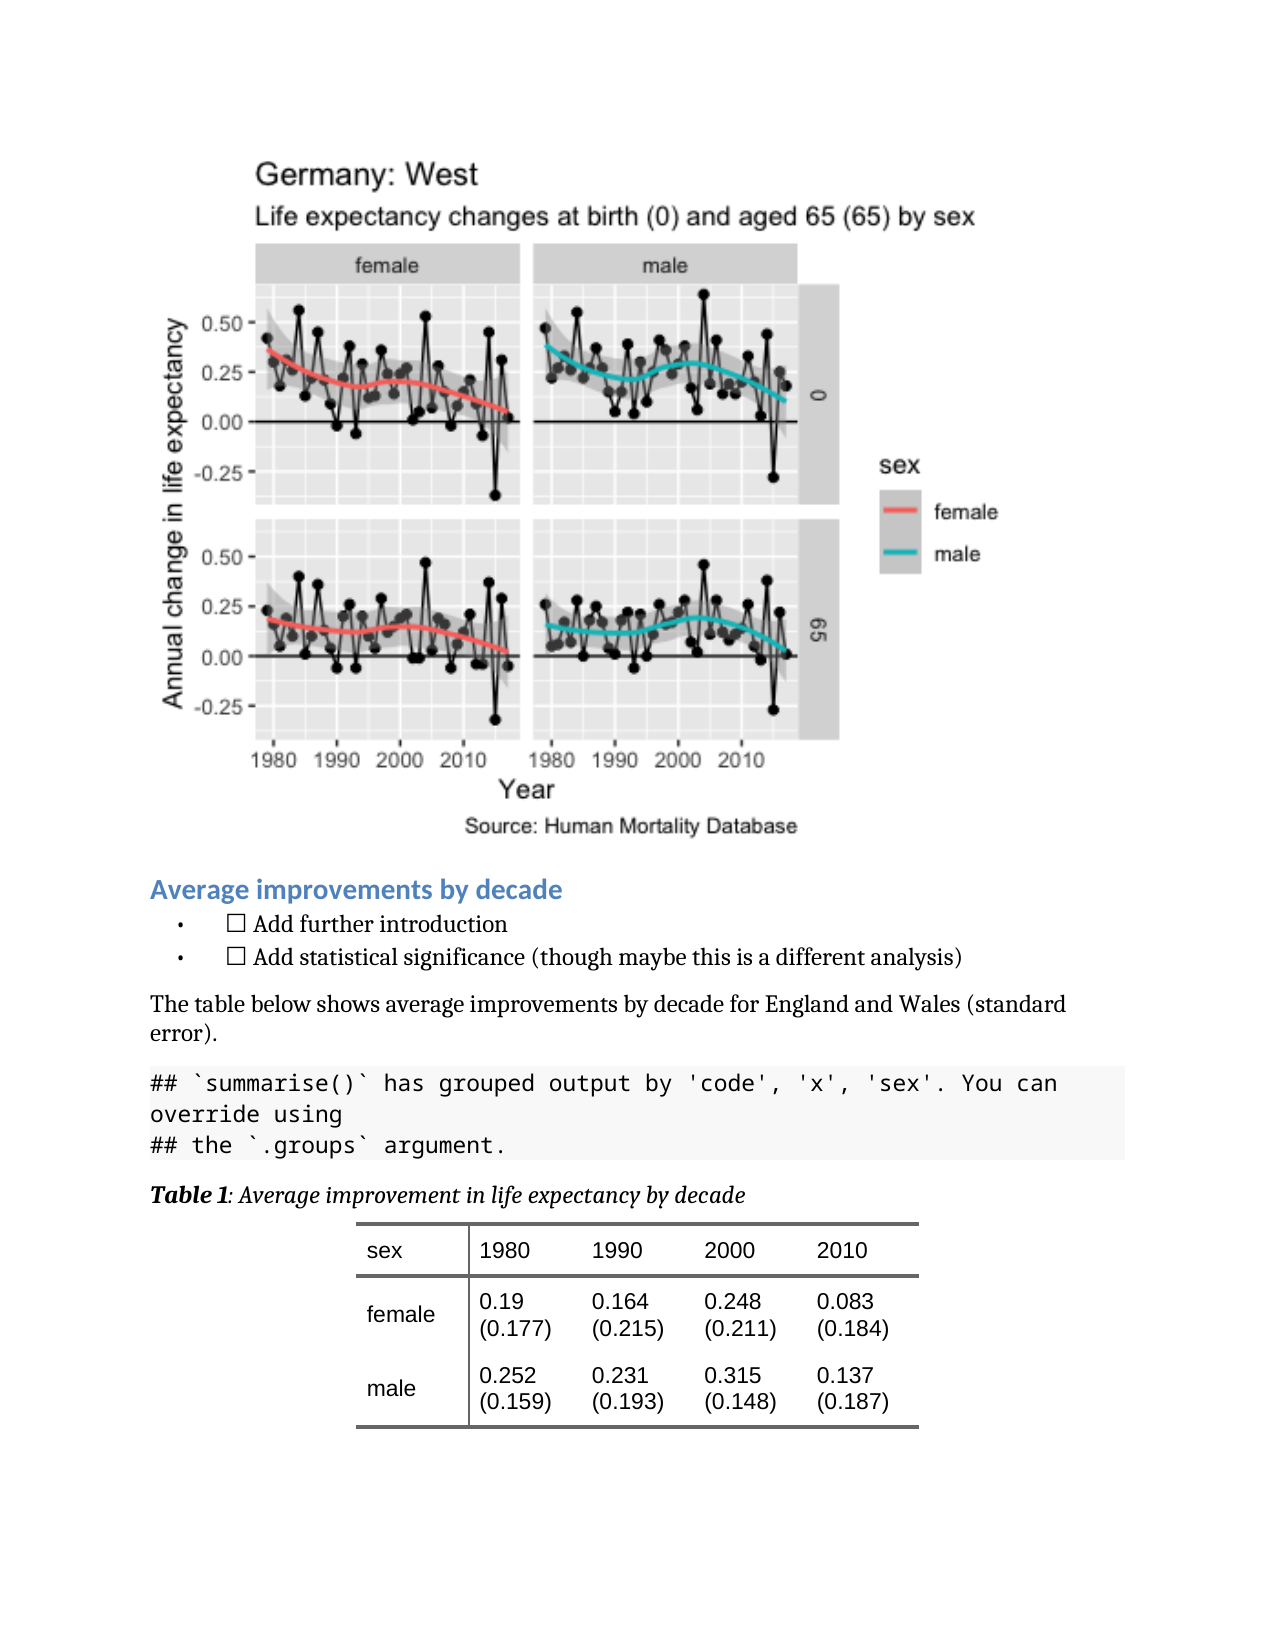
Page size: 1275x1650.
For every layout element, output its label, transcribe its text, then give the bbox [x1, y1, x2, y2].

list ☐ Add statistical significance (though maybe this is a different analysis) [175, 943, 1125, 971]
table_header 1990 [581, 1226, 694, 1274]
table_header 2010 [806, 1226, 919, 1274]
picture [150, 150, 1025, 850]
subtitle Average improvements by decade [150, 871, 1125, 906]
table_header 2000 [694, 1226, 806, 1274]
table_cell 0.083 (0.184) [806, 1278, 919, 1351]
table_cell male [356, 1351, 468, 1425]
list ☐ Add further introduction [175, 910, 1125, 939]
table_header sex [356, 1226, 468, 1274]
table_cell 0.231 (0.193) [581, 1351, 694, 1425]
text Table 1: Average improvement in life expectancy by decade [150, 1181, 1125, 1210]
table_cell 0.248 (0.211) [694, 1278, 806, 1351]
table_cell 0.137 (0.187) [806, 1351, 919, 1425]
text ## `summarise()` has grouped output by 'code', 'x', 'sex'. You can override using ## the `.groups` argument. [150, 1066, 1125, 1160]
table_cell 0.164 (0.215) [581, 1278, 694, 1351]
table_cell 0.19 (0.177) [470, 1278, 581, 1351]
table_cell 0.252 (0.159) [470, 1351, 581, 1425]
table_header 1980 [470, 1226, 581, 1274]
text The table below shows average improvements by decade for England and Wales (standard error). [150, 990, 1125, 1048]
table_cell 0.315 (0.148) [694, 1351, 806, 1425]
table_cell female [356, 1278, 468, 1351]
